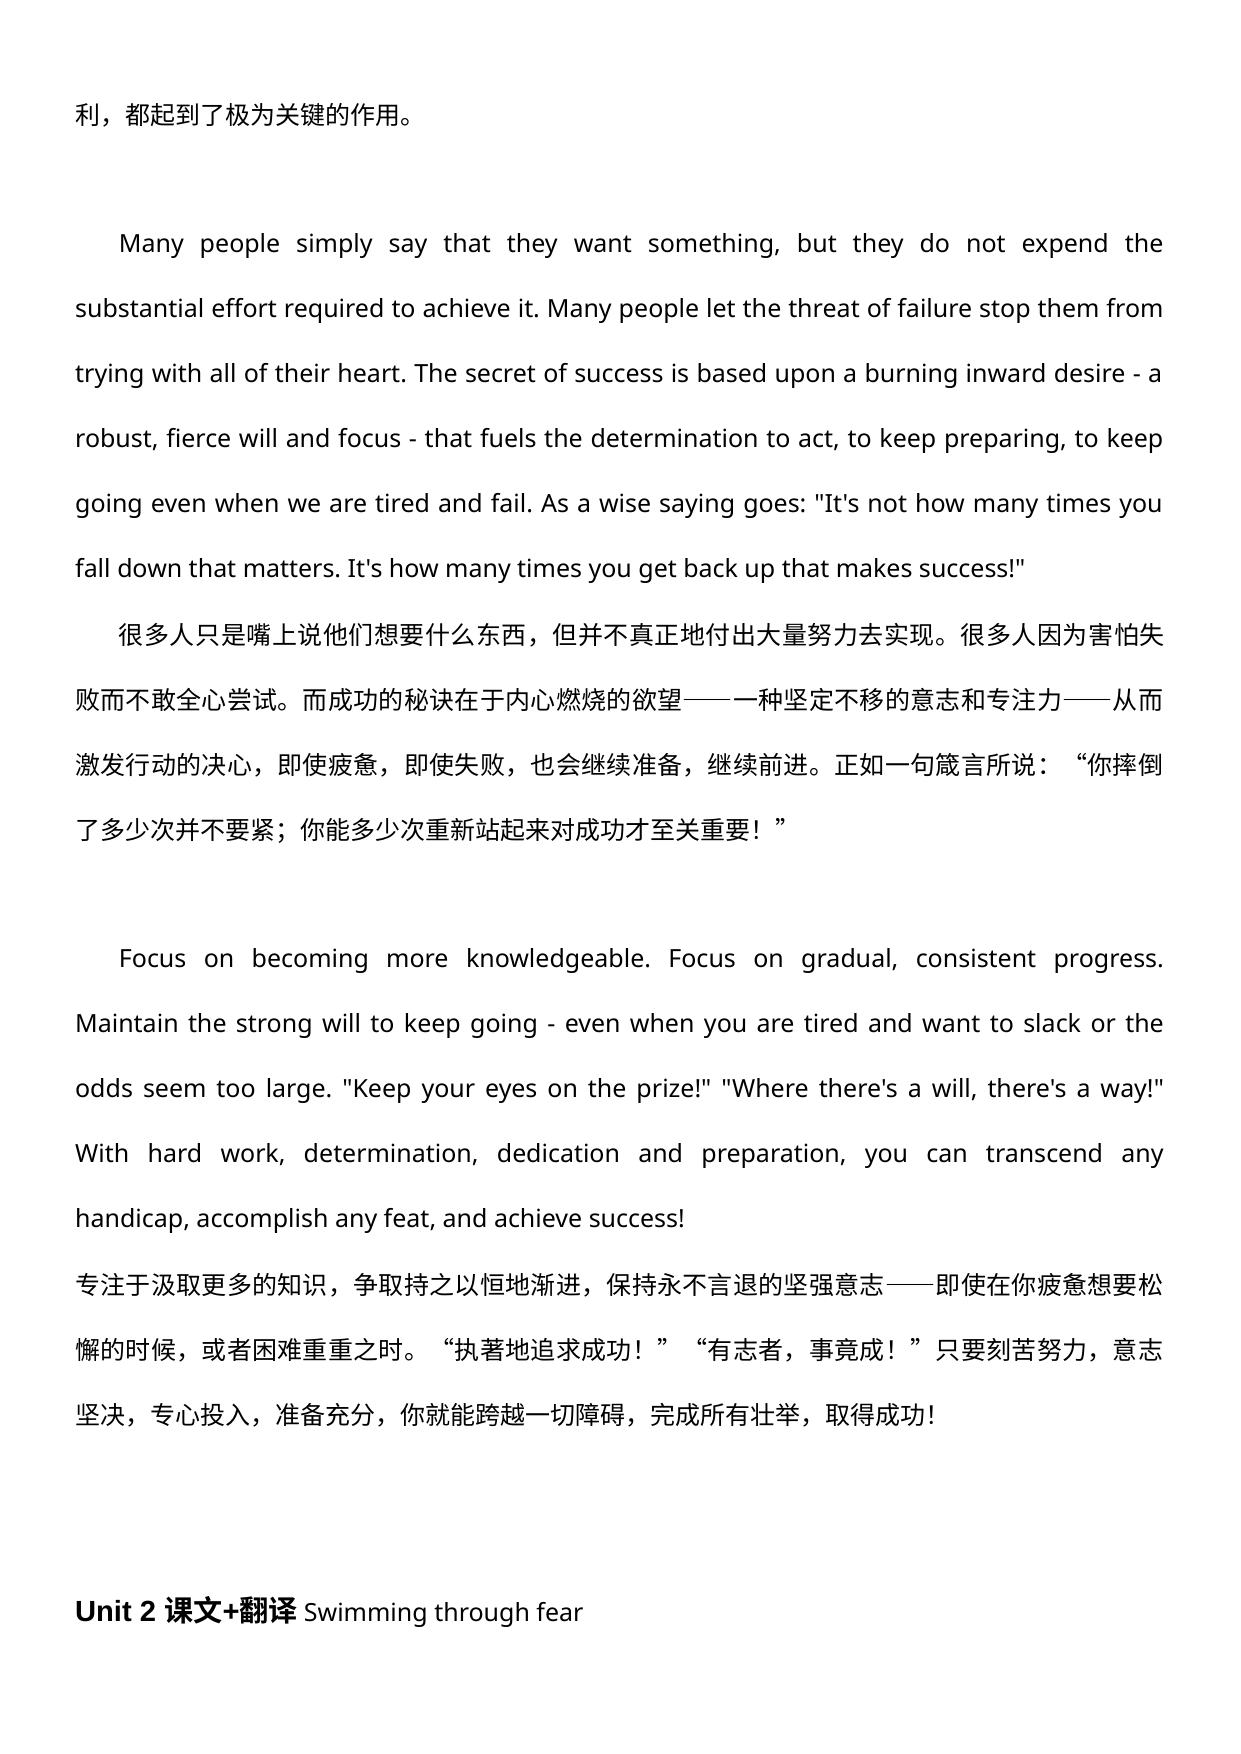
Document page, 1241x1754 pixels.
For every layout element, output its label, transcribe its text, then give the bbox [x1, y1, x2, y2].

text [75, 81, 1165, 146]
text Unit 2 课文+翻译Swimming through fear [75, 1576, 1165, 1641]
text 很多人只是嘴上说他们想要什么东西，但并不真正地付出大量努力去实现。很多人因为害怕失败而不敢全心尝试。而成功的秘诀在于内心燃烧的欲望——一种坚定不移的意志和专注力——从而激发行动的决心，即使疲惫，即使失败，也会继续准备，继续前进。正如一句箴言所说：“你摔倒了多少次并不要紧；你能多少次重新站起来对成功才至关重要！” [75, 601, 1165, 861]
text 专注于汲取更多的知识，争取持之以恒地渐进，保持永不言退的坚强意志——即使在你疲惫想要松懈的时候，或者困难重重之时。“执著地追求成功！”“有志者，事竟成！”只要刻苦努力，意志坚决，专心投入，准备充分，你就能跨越一切障碍，完成所有壮举，取得成功！ [75, 1251, 1165, 1446]
text Focus on becoming more knowledgeable. Focus on gradual, consistent progress. Maintain the strong will to keep going - even when you are tired and want to slack or the odds seem too large. "Keep your eyes on the prize!" "Where there's a will, there's a way!" With hard work, determination, dedication and preparation, you can transcend any handicap, accomplish any feat, and achieve success! [75, 926, 1165, 1251]
text Many people simply say that they want something, but they do not expend the substantial effort required to achieve it. Many people let the threat of failure stop them from trying with all of their heart. The secret of success is based upon a burning inward desire - a robust, fierce will and focus - that fuels the determination to act, to keep preparing, to keep going even when we are tired and fail. As a wise saying goes: "It's not how many times you fall down that matters. It's how many times you get back up that makes success!" [75, 211, 1165, 601]
